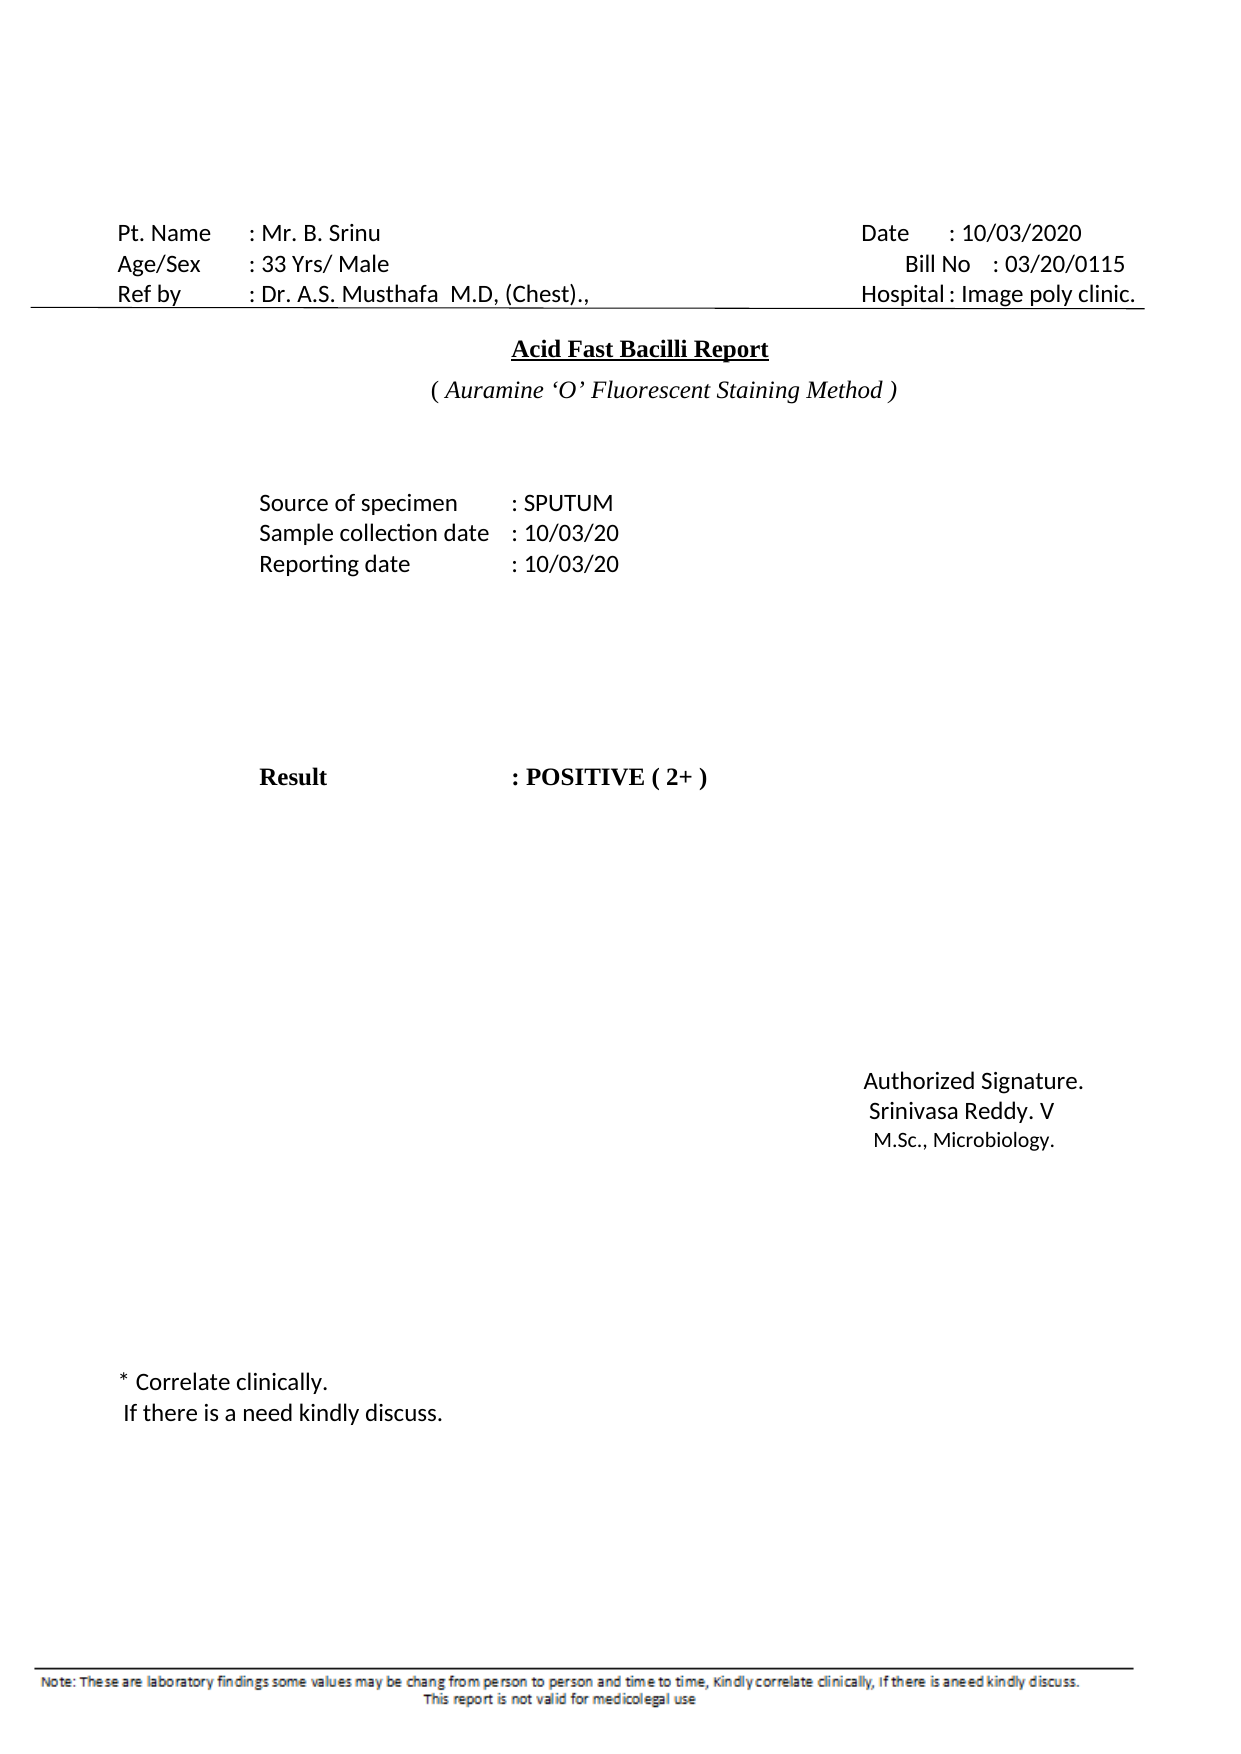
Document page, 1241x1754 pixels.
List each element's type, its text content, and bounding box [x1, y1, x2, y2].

text Authorized Signature. [861, 1065, 1210, 1096]
text M.Sc., Microbiology. [861, 1126, 1210, 1153]
text Age/Sex : 33 Yrs/ Male Bill No : 03/20/0115 [74, 248, 1210, 278]
text * Correlate clinically. [74, 1366, 1210, 1397]
text ( Auramine ‘O’ Fluorescent Staining Method ) [74, 375, 1210, 404]
text Reporting date : 10/03/20 [259, 548, 1210, 578]
text Pt. Name : Mr. B. Srinu Date : 10/03/2020 [74, 217, 1210, 248]
text Sample collection date : 10/03/20 [259, 517, 1210, 548]
text Ref by : Dr. A.S. Musthafa M.D, (Chest)., Hospital : Image poly clinic. [74, 278, 1210, 309]
text Acid Fast Bacilli Report [511, 334, 1210, 363]
picture [30, 1665, 1137, 1709]
text Srinivasa Reddy. V [861, 1096, 1210, 1126]
text Result : POSITIVE ( 2+ ) [259, 762, 1210, 790]
text If there is a need kindly discuss. [30, 1397, 1210, 1427]
text Source of specimen : SPUTUM [259, 487, 1210, 517]
